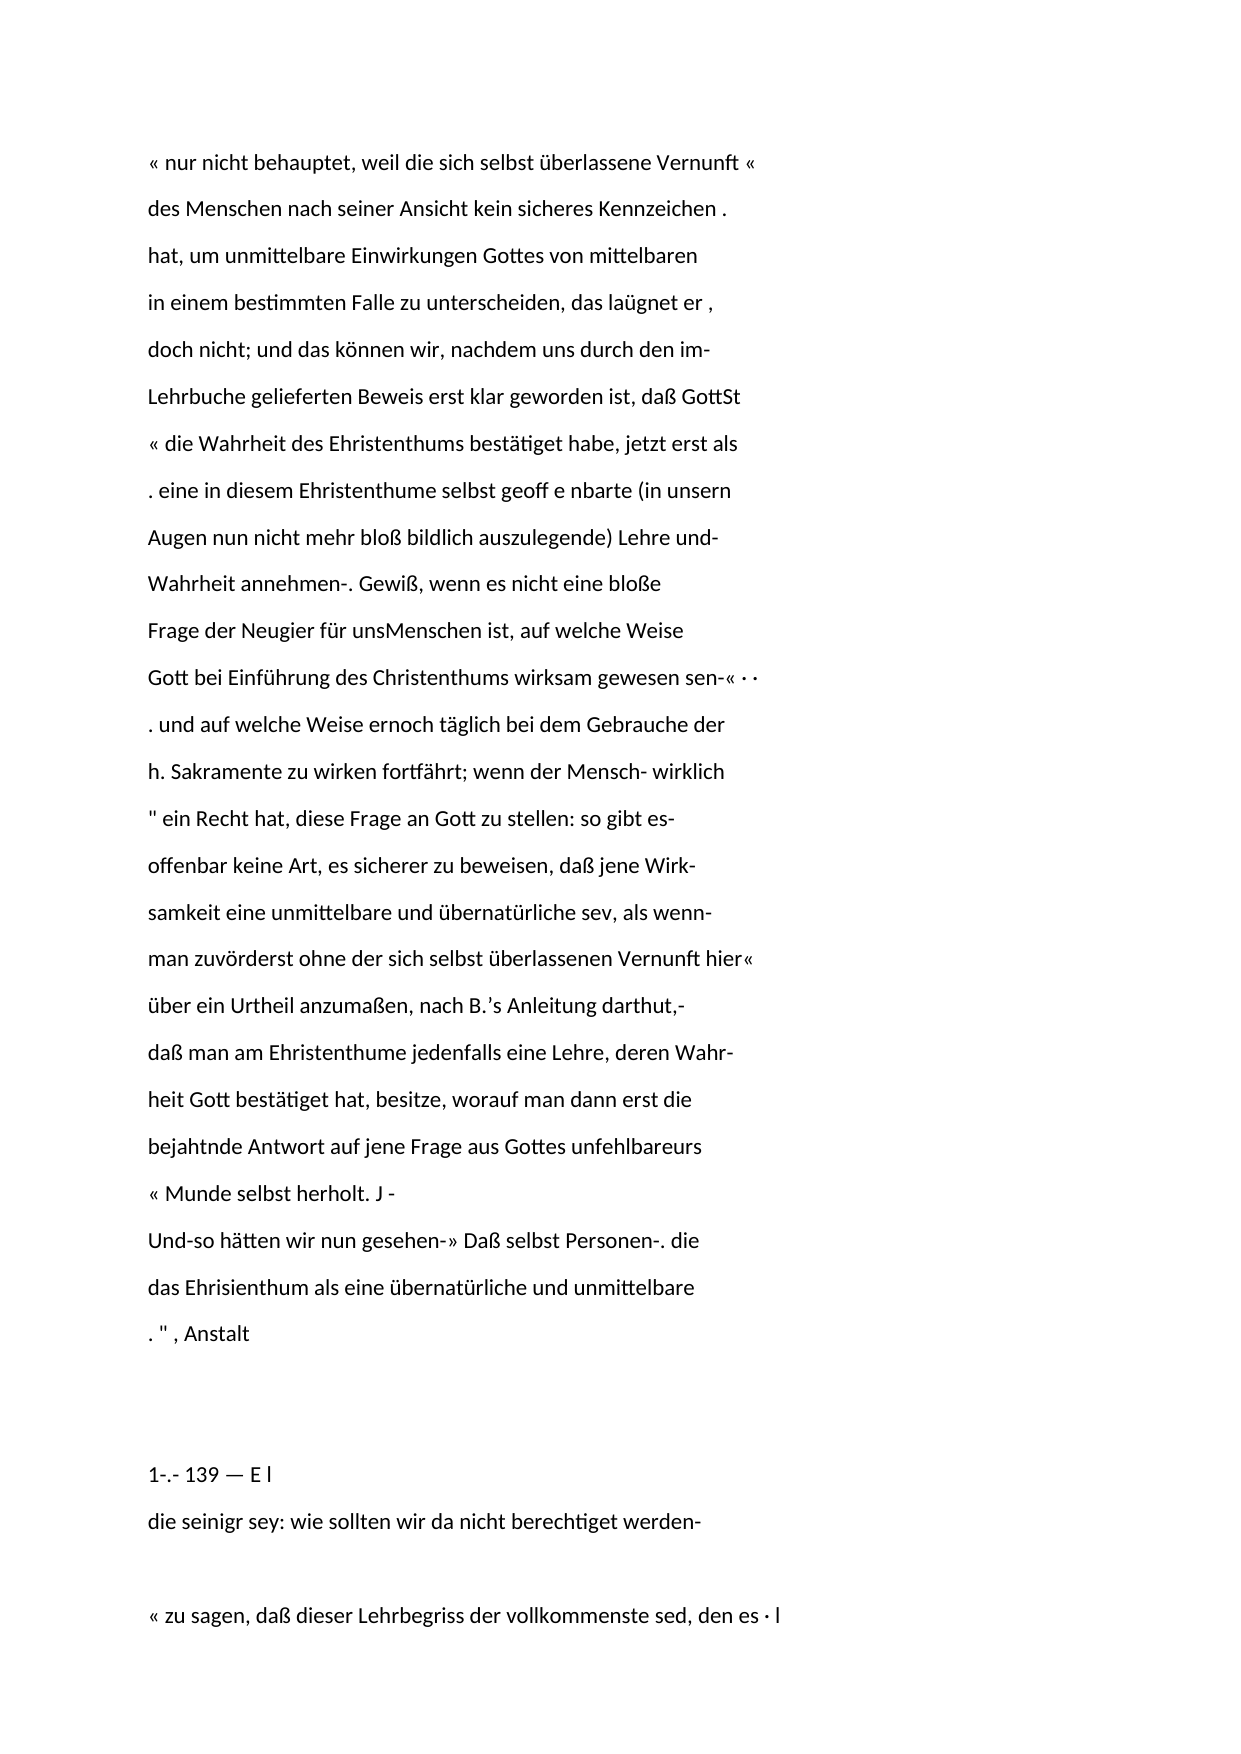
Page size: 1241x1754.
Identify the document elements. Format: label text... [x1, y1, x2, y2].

text Wahrheit annehmen-. Gewiß, wenn es nicht eine bloße [148, 569, 1093, 597]
text hat, um unmittelbare Einwirkungen Gottes von mittelbaren [148, 241, 1093, 269]
text h. Sakramente zu wirken fortfährt; wenn der Mensch- wirklich [148, 757, 1093, 785]
text doch nicht; und das können wir, nachdem uns durch den im- [148, 335, 1093, 363]
text " ein Recht hat, diese Frage an Gott zu stellen: so gibt es- [148, 804, 1093, 832]
text « zu sagen, daß dieser Lehrbegriss der vollkommenste sed, den es · l [148, 1601, 1093, 1629]
text « die Wahrheit des Ehristenthums bestätiget habe, jetzt erst als [148, 429, 1093, 457]
text Frage der Neugier für unsMenschen ist, auf welche Weise [148, 616, 1093, 644]
text offenbar keine Art, es sicherer zu beweisen, daß jene Wirk- [148, 851, 1093, 879]
text des Menschen nach seiner Ansicht kein sicheres Kennzeichen . [148, 194, 1093, 222]
text « Munde selbst herholt. J - [148, 1179, 1093, 1207]
text . eine in diesem Ehristenthume selbst geoff e nbarte (in unsern [148, 476, 1093, 504]
text 1-.- 139 — E l [148, 1460, 1093, 1488]
text samkeit eine unmittelbare und übernatürliche sev, als wenn- [148, 898, 1093, 926]
text . " , Anstalt [148, 1319, 1093, 1347]
text Und-so hätten wir nun gesehen-» Daß selbst Personen-. die [148, 1226, 1093, 1254]
text daß man am Ehristenthume jedenfalls eine Lehre, deren Wahr- [148, 1038, 1093, 1066]
text heit Gott bestätiget hat, besitze, worauf man dann erst die [148, 1085, 1093, 1113]
text die seinigr sey: wie sollten wir da nicht berechtiget werden- [148, 1507, 1093, 1535]
text man zuvörderst ohne der sich selbst überlassenen Vernunft hier« [148, 944, 1093, 972]
text über ein Urtheil anzumaßen, nach B.’s Anleitung darthut,- [148, 991, 1093, 1019]
text . und auf welche Weise ernoch täglich bei dem Gebrauche der [148, 710, 1093, 738]
text Augen nun nicht mehr bloß bildlich auszulegende) Lehre und- [148, 523, 1093, 551]
text bejahtnde Antwort auf jene Frage aus Gottes unfehlbareurs [148, 1132, 1093, 1160]
text « nur nicht behauptet, weil die sich selbst überlassene Vernunft « [148, 148, 1093, 176]
text das Ehrisienthum als eine übernatürliche und unmittelbare [148, 1273, 1093, 1301]
text in einem bestimmten Falle zu unterscheiden, das laügnet er , [148, 288, 1093, 316]
text Gott bei Einführung des Christenthums wirksam gewesen sen-« · · [148, 663, 1093, 691]
text Lehrbuche gelieferten Beweis erst klar geworden ist, daß GottSt [148, 382, 1093, 410]
